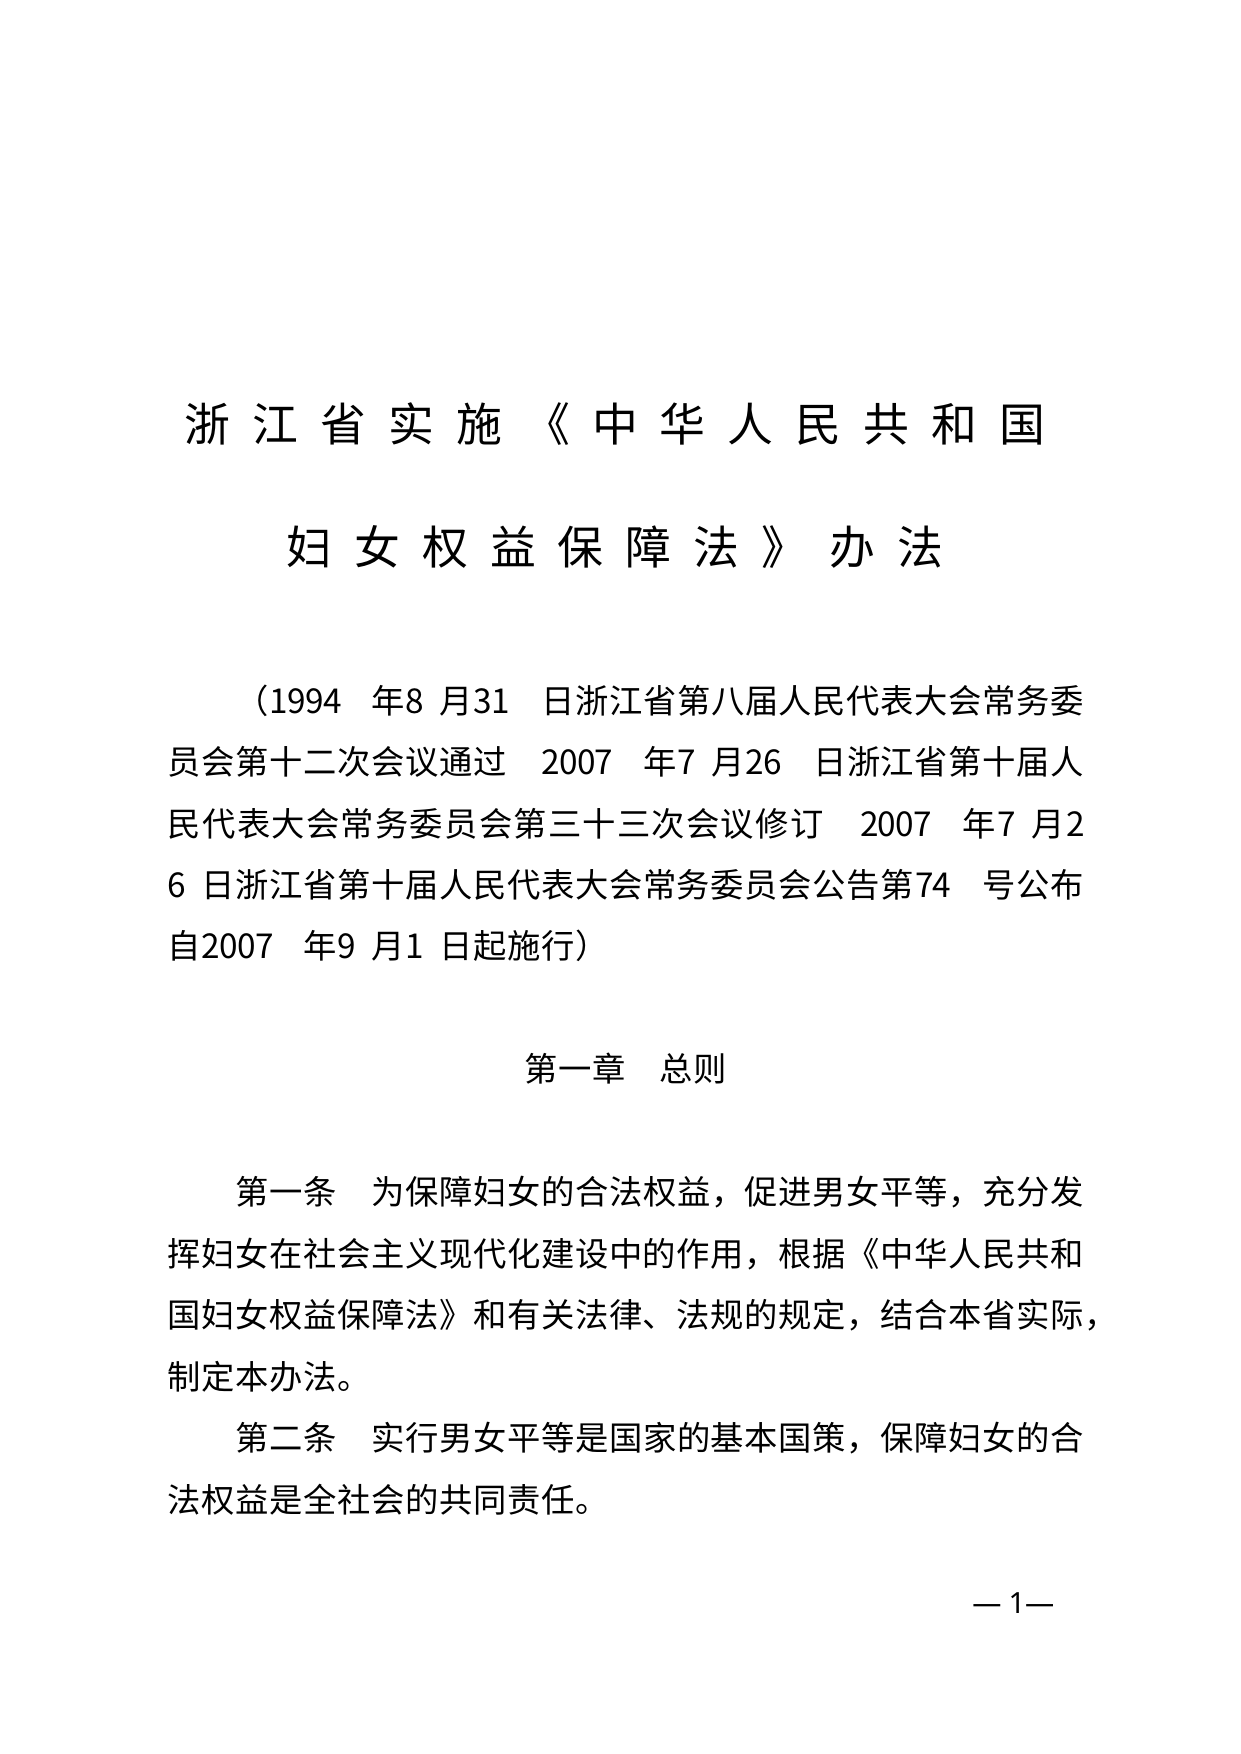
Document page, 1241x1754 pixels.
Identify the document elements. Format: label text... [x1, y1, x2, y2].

text 第一章 总则 [168, 1037, 1084, 1098]
text 浙江省实施《中华人民共和国妇女权益保障法》办法 [168, 361, 1084, 606]
text 第二条 实行男女平等是国家的基本国策，保障妇女的合法权益是全社会的共同责任。 [168, 1405, 1084, 1528]
text 第一条 为保障妇女的合法权益，促进男女平等，充分发挥妇女在社会主义现代化建设中的作用，根据《中华人民共和国妇女权益保障法》和有关法律、法规的规定，结合本省实际，制定本办法。 [168, 1159, 1084, 1405]
text （1994年8月31日浙江省第八届人民代表大会常务委员会第十二次会议通过 2007年7月26日浙江省第十届人民代表大会常务委员会第三十三次会议修订 2007年7月26日浙江省第十届人民代表大会常务委员会公告第74号公布 自2007年9月1日起施行） [168, 668, 1084, 975]
